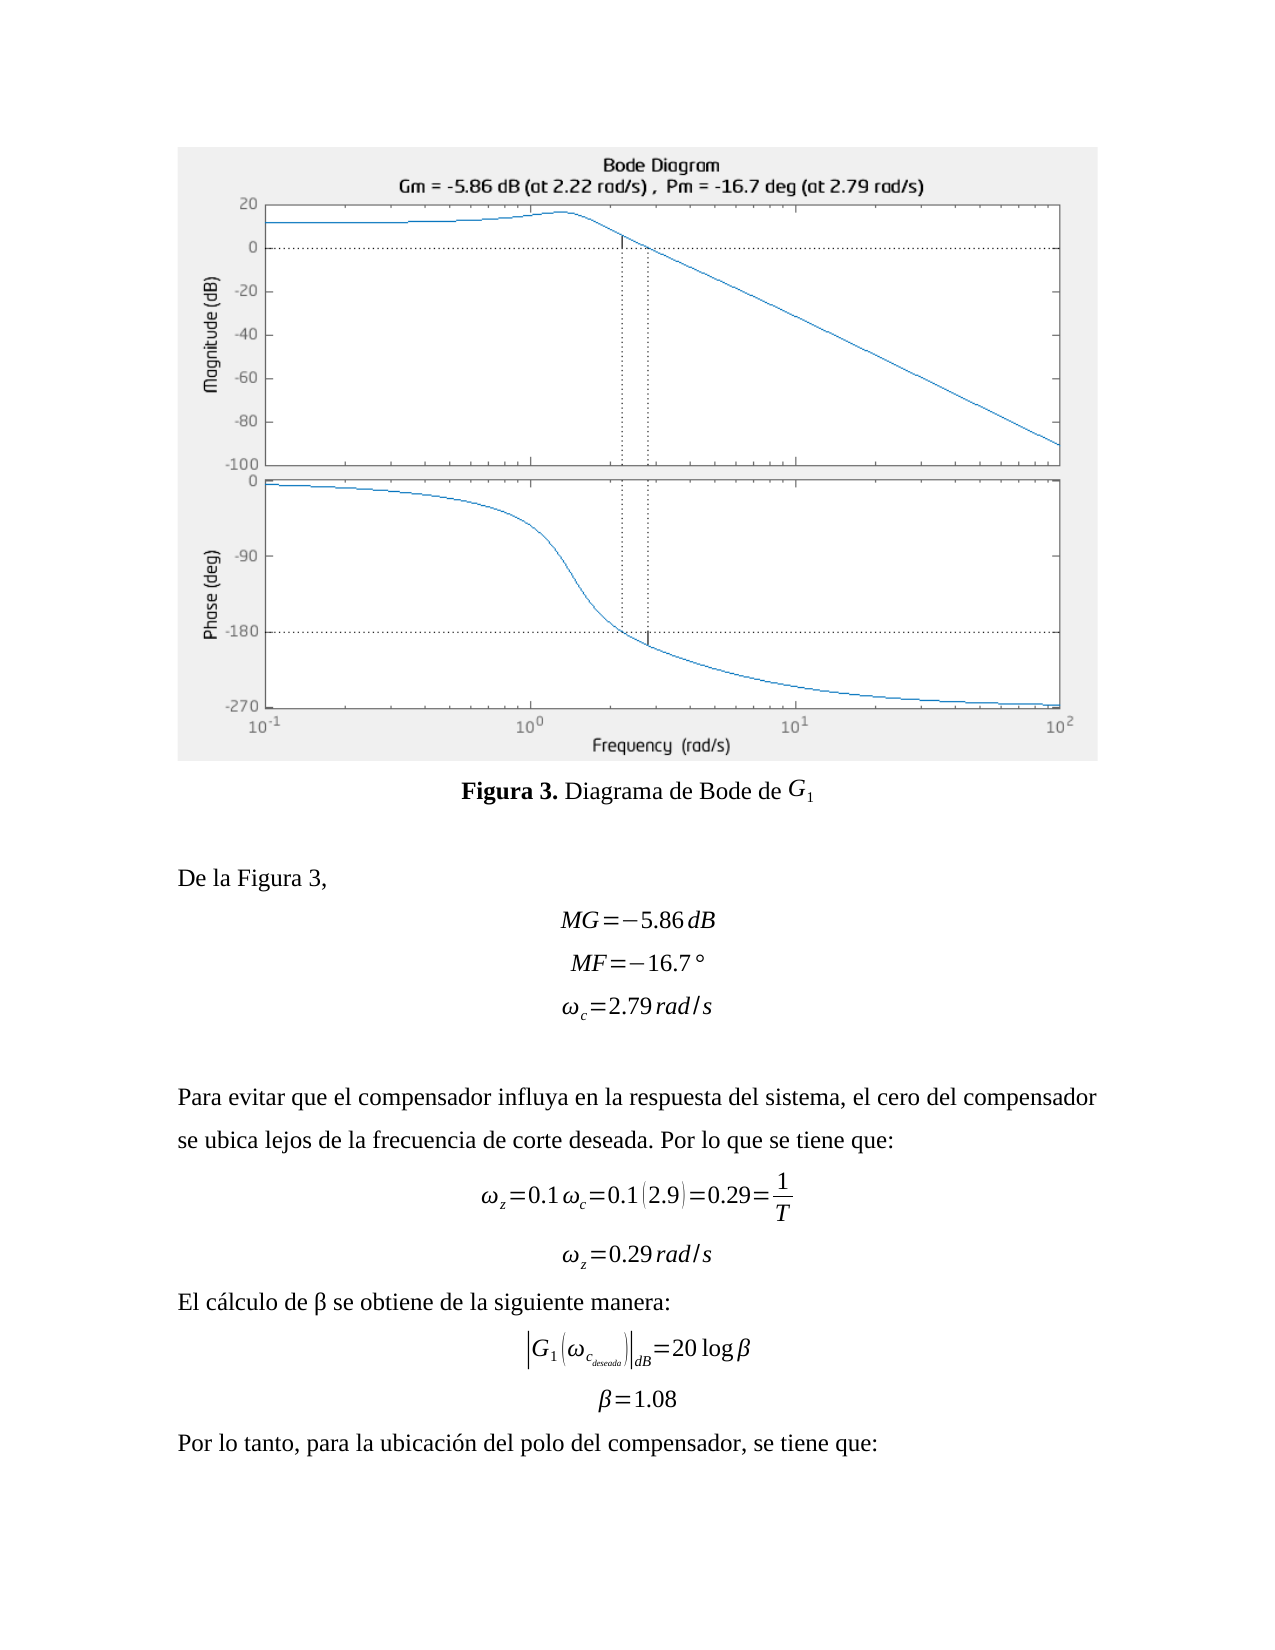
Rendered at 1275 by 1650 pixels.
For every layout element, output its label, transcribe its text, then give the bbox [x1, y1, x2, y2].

text Figura 3. Diagrama de Bode de [177, 774, 1098, 806]
text De la Figura 3, [177, 863, 1098, 892]
text El cálculo de β se obtiene de la siguiente manera: [177, 1287, 1098, 1316]
text Para evitar que el compensador influya en la respuesta del sistema, el cero del compensador se ubica lejos de la frecuencia de corte deseada. Por lo que se tiene que: [177, 1082, 1098, 1153]
text Por lo tanto, para la ubicación del polo del compensador, se tiene que: [177, 1428, 1098, 1457]
picture [177, 147, 1098, 761]
